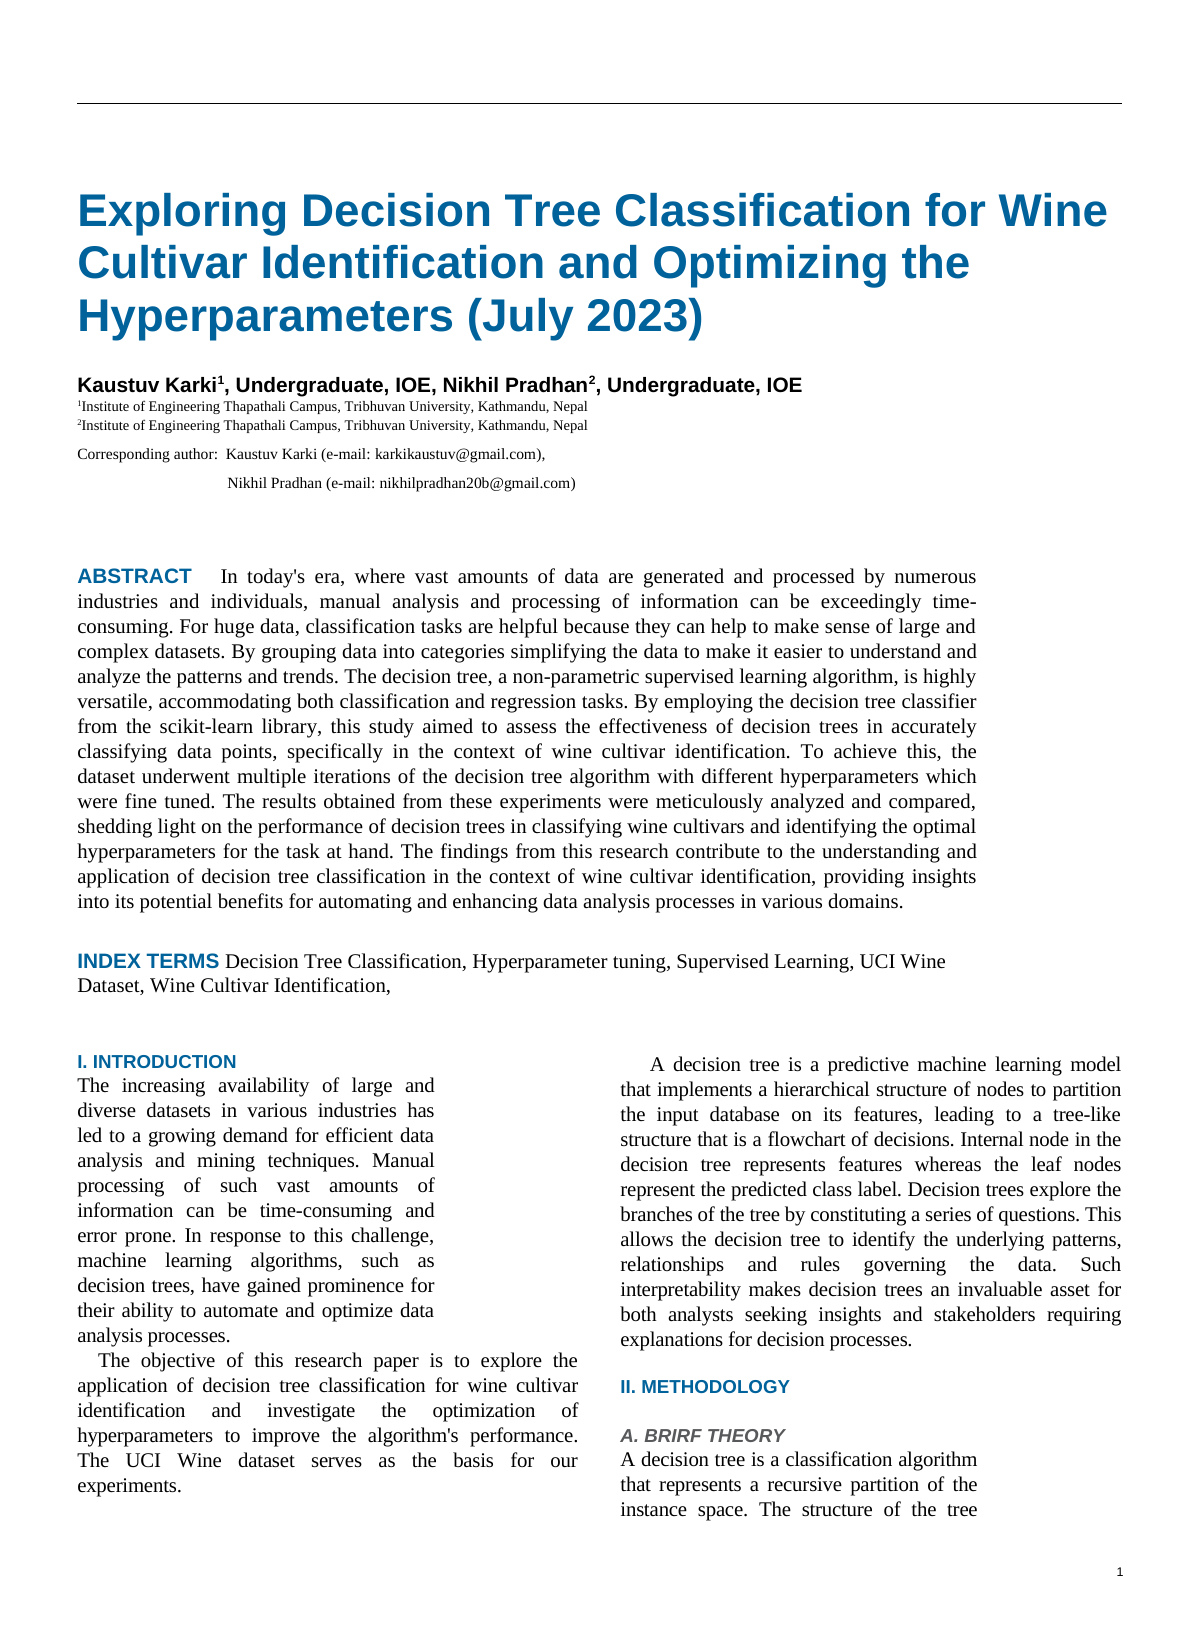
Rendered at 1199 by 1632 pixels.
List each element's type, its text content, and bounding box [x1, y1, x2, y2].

list INTRODUCTION [77, 1051, 578, 1073]
text The increasing availability of large and diverse datasets in various industries has led to a growing demand for efficient data analysis and mining techniques. Manual processing of such vast amounts of information can be time-consuming and error prone. In response to this challenge, machine learning algorithms, such as decision trees, have gained prominence for their ability to automate and optimize data analysis processes. [77, 1073, 435, 1348]
text Nikhil Pradhan (e-mail: nikhilpradhan20b@gmail.com) [152, 474, 955, 492]
text Corresponding author: Kaustuv Karki (e-mail: karkikaustuv@gmail.com), [77, 444, 955, 463]
list METHODOLOGY [620, 1376, 1122, 1398]
text Kaustuv Karki1, Undergraduate, IOE, Nikhil Pradhan2, Undergraduate, IOE [77, 373, 978, 397]
text INDEX TERMS Decision Tree Classification, Hyperparameter tuning, Supervised Learning, UCI Wine Dataset, Wine Cultivar Identification, [77, 949, 978, 997]
list A. BRIRF THEORY [620, 1425, 978, 1446]
text The objective of this research paper is to explore the application of decision tree classification for wine cultivar identification and investigate the optimization of hyperparameters to improve the algorithm's performance. The UCI Wine dataset serves as the basis for our experiments. [77, 1348, 578, 1498]
title Exploring Decision Tree Classification for Wine Cultivar Identification and Optimizing the Hyperparameters (July 2023) [77, 183, 1122, 341]
text ABSTRACT In today's era, where vast amounts of data are generated and processed by numerous industries and individuals, manual analysis and processing of information can be exceedingly time-consuming. For huge data, classification tasks are helpful because they can help to make sense of large and complex datasets. By grouping data into categories simplifying the data to make it easier to understand and analyze the patterns and trends. The decision tree, a non-parametric supervised learning algorithm, is highly versatile, accommodating both classification and regression tasks. By employing the decision tree classifier from the scikit-learn library, this study aimed to assess the effectiveness of decision trees in accurately classifying data points, specifically in the context of wine cultivar identification. To achieve this, the dataset underwent multiple iterations of the decision tree algorithm with different hyperparameters which were fine tuned. The results obtained from these experiments were meticulously analyzed and compared, shedding light on the performance of decision trees in classifying wine cultivars and identifying the optimal hyperparameters for the task at hand. The findings from this research contribute to the understanding and application of decision tree classification in the context of wine cultivar identification, providing insights into its potential benefits for automating and enhancing data analysis processes in various domains. [77, 563, 978, 913]
text 1Institute of Engineering Thapathali Campus, Tribhuvan University, Kathmandu, Nepal [77, 397, 955, 415]
text A decision tree is a predictive machine learning model that implements a hierarchical structure of nodes to partition the input database on its features, leading to a tree-like structure that is a flowchart of decisions. Internal node in the decision tree represents features whereas the leaf nodes represent the predicted class label. Decision trees explore the branches of the tree by constituting a series of questions. This allows the decision tree to identify the underlying patterns, relationships and rules governing the data. Such interpretability makes decision trees an invaluable asset for both analysts seeking insights and stakeholders requiring explanations for decision processes. [620, 1051, 1122, 1351]
text 2Institute of Engineering Thapathali Campus, Tribhuvan University, Kathmandu, Nepal [77, 415, 955, 434]
